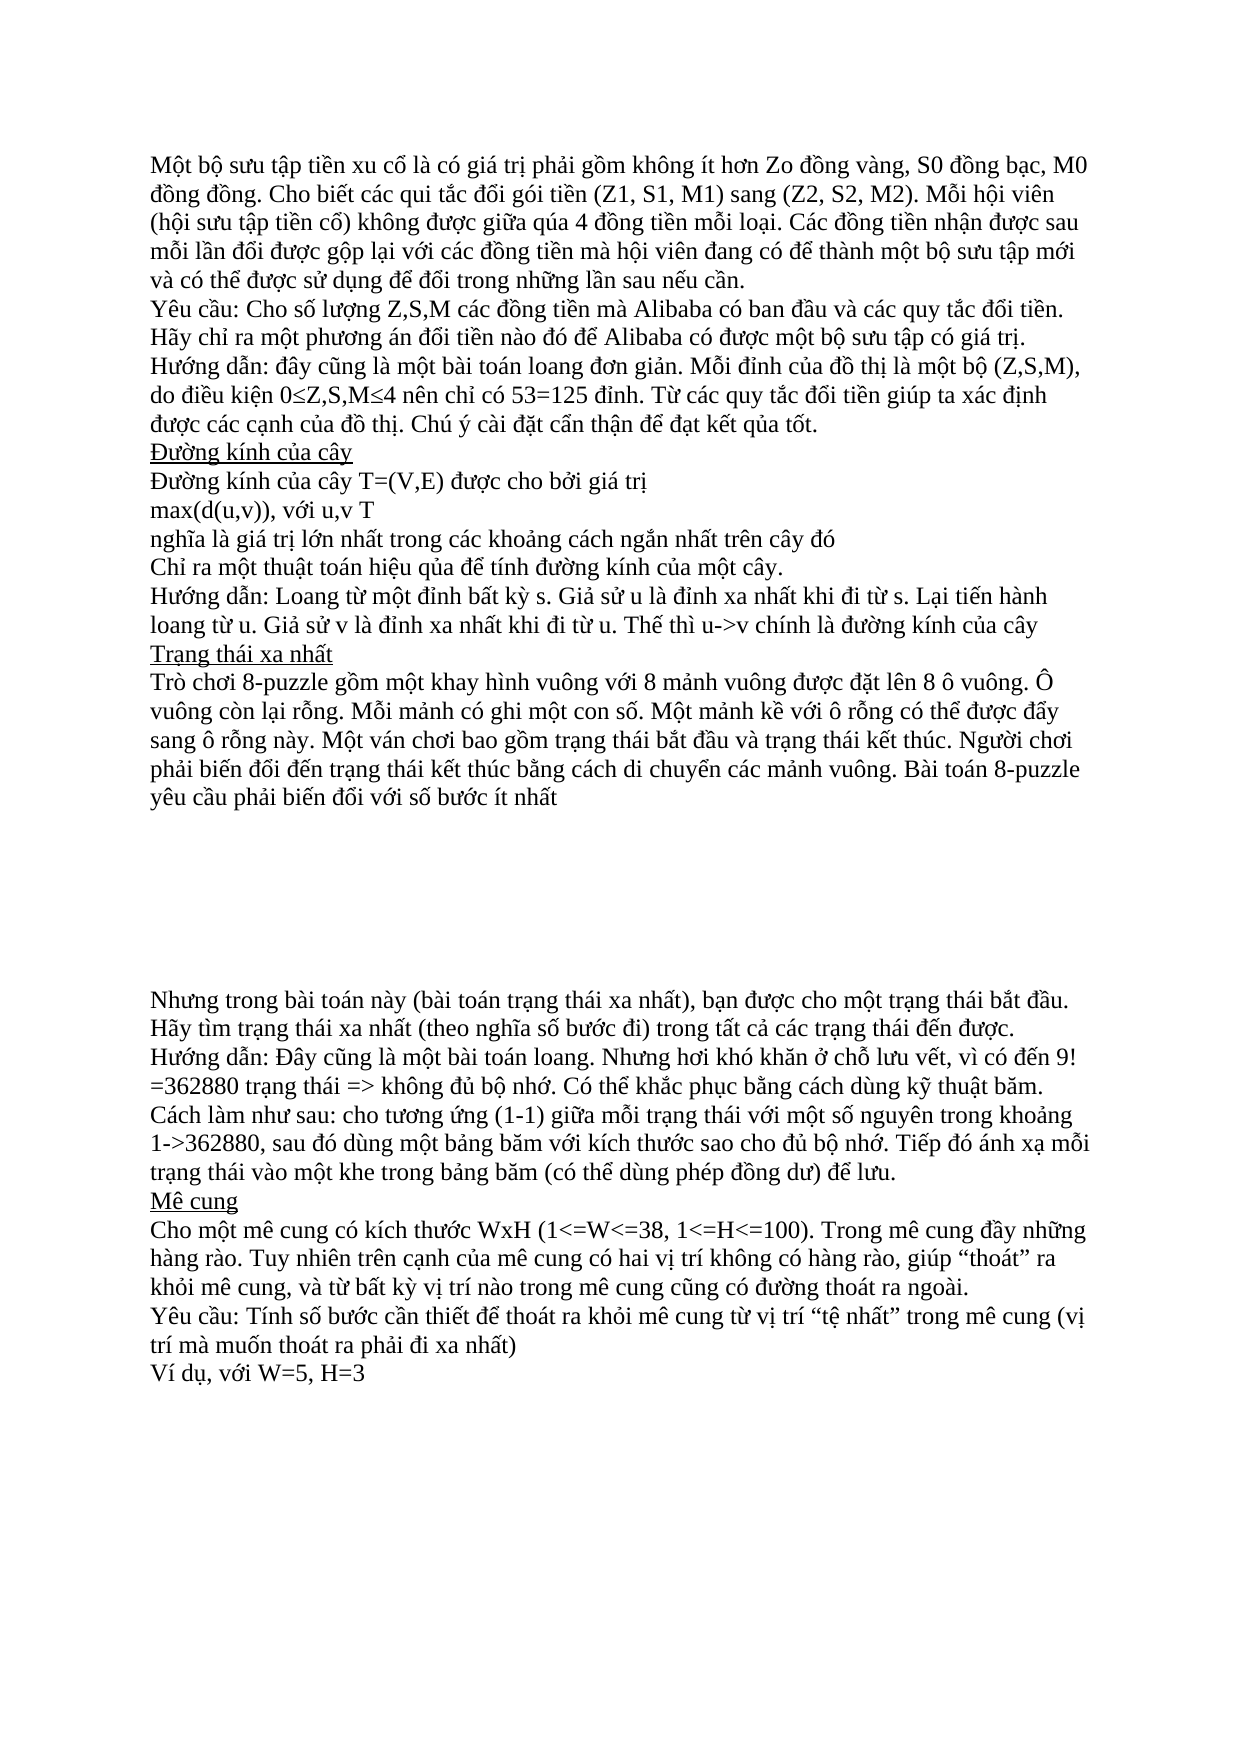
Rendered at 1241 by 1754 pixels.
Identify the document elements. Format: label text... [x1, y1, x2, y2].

text max(d(u,v)), với u,v T [150, 495, 1090, 524]
text Hướng dẫn: Loang từ một đỉnh bất kỳ s. Giả sử u là đỉnh xa nhất khi đi từ s. Lại tiến hành loang từ u. Giả sử v là đỉnh xa nhất khi đi từ u. Thế thì u->v chính là đường kính của cây [150, 581, 1090, 639]
text Mê cung [150, 1186, 1090, 1215]
text Trò chơi 8-puzzle gồm một khay hình vuông với 8 mảnh vuông được đặt lên 8 ô vuông. Ô vuông còn lại rỗng. Mỗi mảnh có ghi một con số. Một mảnh kề với ô rỗng có thể được đẩy sang ô rỗng này. Một ván chơi bao gồm trạng thái bắt đầu và trạng thái kết thúc. Người chơi phải biến đổi đến trạng thái kết thúc bằng cách di chuyển các mảnh vuông. Bài toán 8-puzzle yêu cầu phải biến đổi với số bước ít nhất [150, 667, 1090, 811]
text Đường kính của cây T=(V,E) được cho bởi giá trị [150, 466, 1090, 495]
text Trạng thái xa nhất [150, 639, 1090, 667]
text Cho một mê cung có kích thước WxH (1<=W<=38, 1<=H<=100). Trong mê cung đầy những hàng rào. Tuy nhiên trên cạnh của mê cung có hai vị trí không có hàng rào, giúp “thoát” ra khỏi mê cung, và từ bất kỳ vị trí nào trong mê cung cũng có đường thoát ra ngoài. [150, 1215, 1090, 1301]
text Một bộ sưu tập tiền xu cổ là có giá trị phải gồm không ít hơn Zo đồng vàng, S0 đồng bạc, M0 đồng đồng. Cho biết các qui tắc đổi gói tiền (Z1, S1, M1) sang (Z2, S2, M2). Mỗi hội viên (hội sưu tập tiền cổ) không được giữa qúa 4 đồng tiền mỗi loại. Các đồng tiền nhận được sau mỗi lần đổi được gộp lại với các đồng tiền mà hội viên đang có để thành một bộ sưu tập mới và có thể được sử dụng để đổi trong những lần sau nếu cần. [150, 150, 1090, 294]
text Hướng dẫn: Đây cũng là một bài toán loang. Nhưng hơi khó khăn ở chỗ lưu vết, vì có đến 9!=362880 trạng thái => không đủ bộ nhớ. Có thể khắc phục bằng cách dùng kỹ thuật băm. Cách làm như sau: cho tương ứng (1-1) giữa mỗi trạng thái với một số nguyên trong khoảng 1->362880, sau đó dùng một bảng băm với kích thước sao cho đủ bộ nhớ. Tiếp đó ánh xạ mỗi trạng thái vào một khe trong bảng băm (có thể dùng phép đồng dư) để lưu. [150, 1042, 1090, 1186]
text Chỉ ra một thuật toán hiệu qủa để tính đường kính của một cây. [150, 552, 1090, 581]
text Nhưng trong bài toán này (bài toán trạng thái xa nhất), bạn được cho một trạng thái bắt đầu. Hãy tìm trạng thái xa nhất (theo nghĩa số bước đi) trong tất cả các trạng thái đến được. [150, 985, 1090, 1042]
text Ví dụ, với W=5, H=3 [150, 1358, 1090, 1387]
text Đường kính của cây [150, 437, 1090, 466]
text Yêu cầu: Tính số bước cần thiết để thoát ra khỏi mê cung từ vị trí “tệ nhất” trong mê cung (vị trí mà muốn thoát ra phải đi xa nhất) [150, 1301, 1090, 1358]
text Yêu cầu: Cho số lượng Z,S,M các đồng tiền mà Alibaba có ban đầu và các quy tắc đổi tiền. Hãy chỉ ra một phương án đổi tiền nào đó để Alibaba có được một bộ sưu tập có giá trị. [150, 294, 1090, 351]
text nghĩa là giá trị lớn nhất trong các khoảng cách ngắn nhất trên cây đó [150, 524, 1090, 552]
text Hướng dẫn: đây cũng là một bài toán loang đơn giản. Mỗi đỉnh của đồ thị là một bộ (Z,S,M), do điều kiện 0≤Z,S,M≤4 nên chỉ có 53=125 đỉnh. Từ các quy tắc đổi tiền giúp ta xác định được các cạnh của đồ thị. Chú ý cài đặt cẩn thận để đạt kết qủa tốt. [150, 351, 1090, 437]
